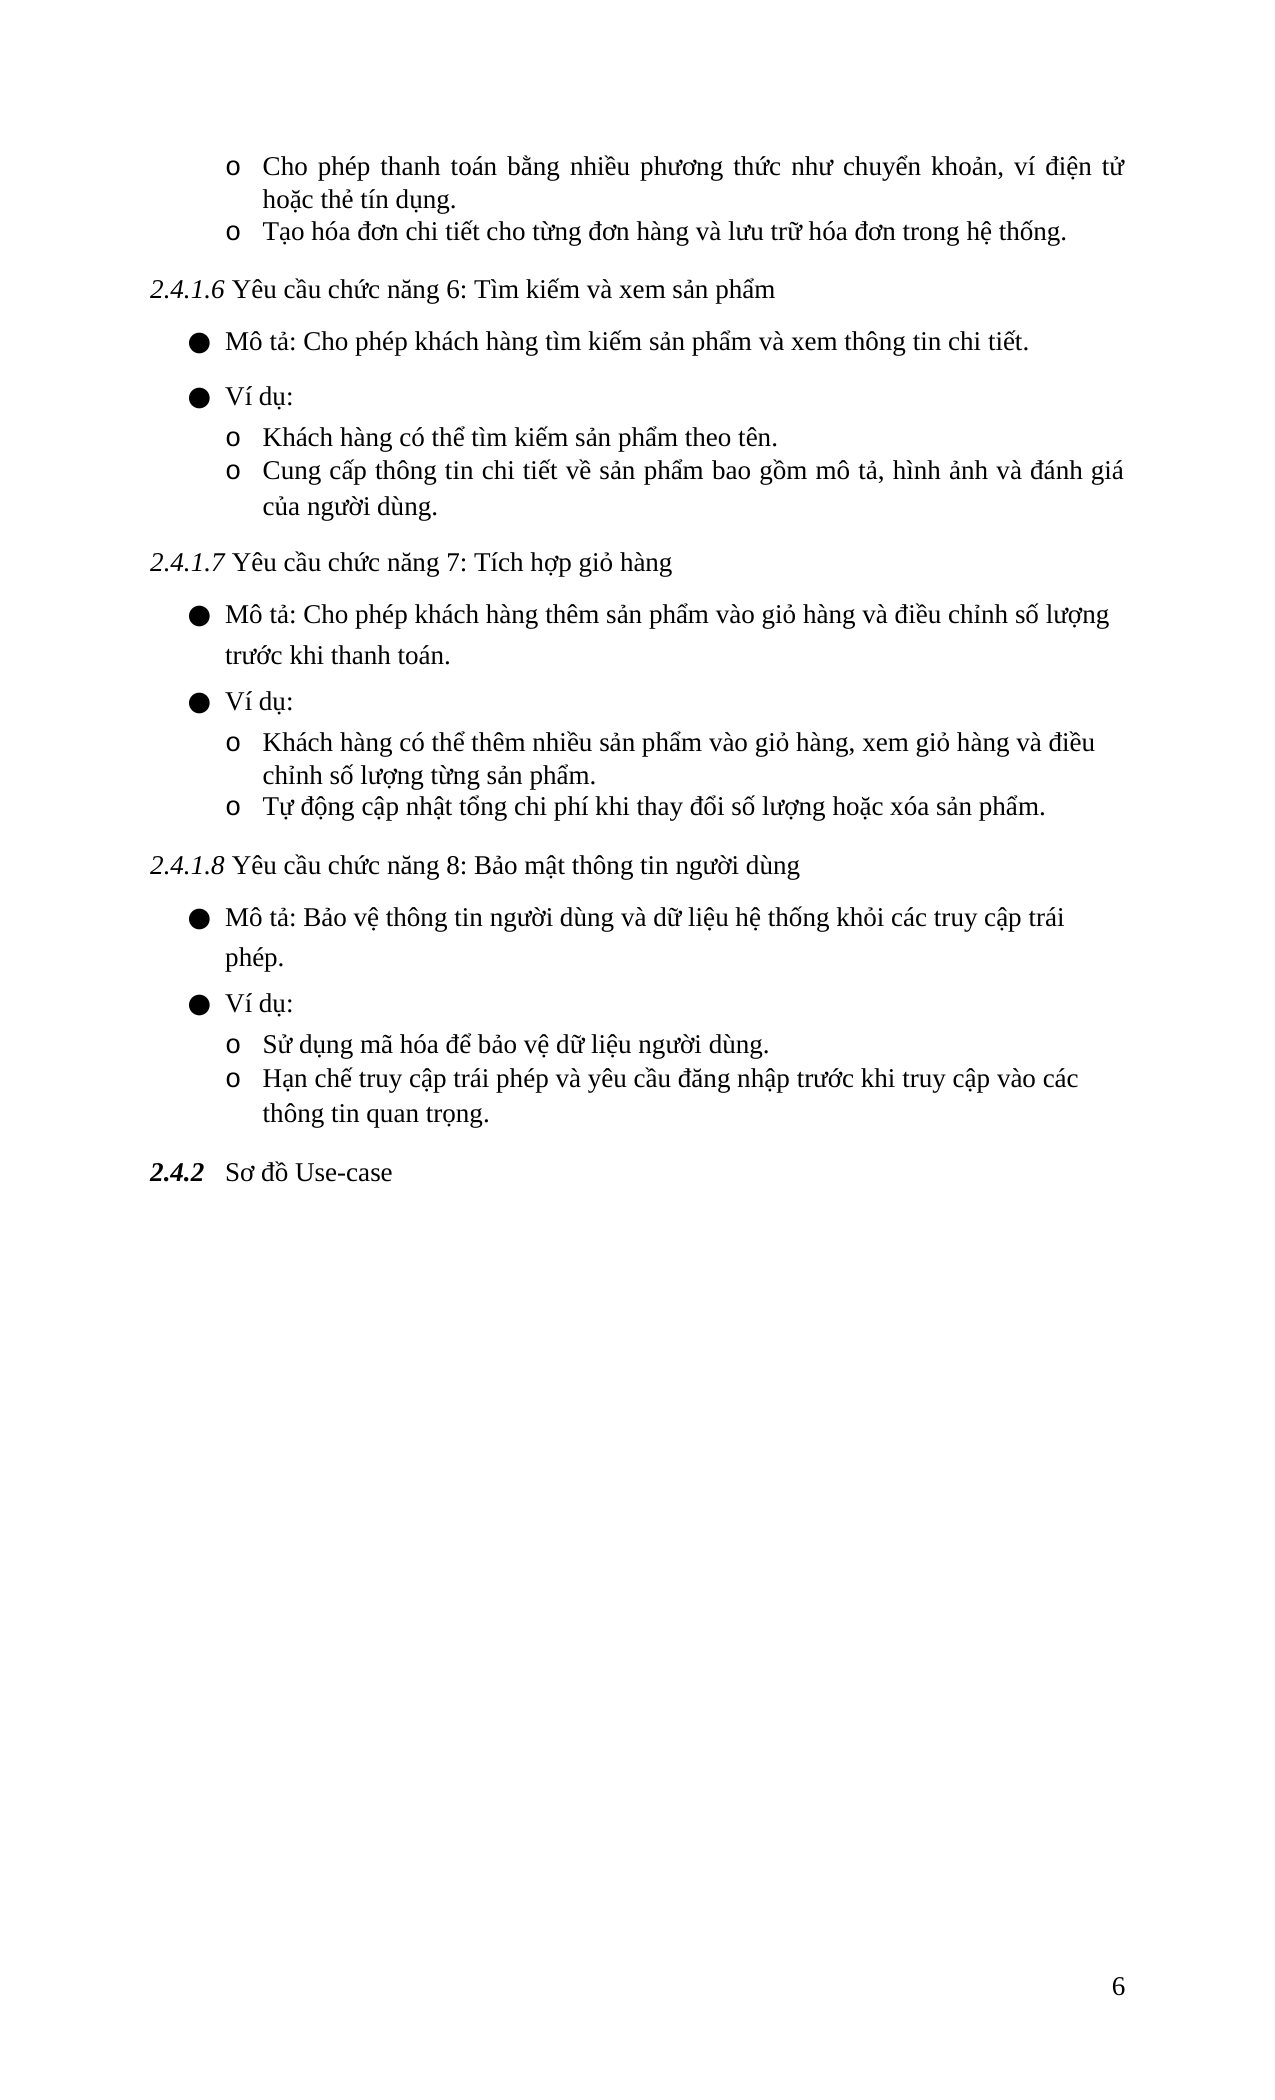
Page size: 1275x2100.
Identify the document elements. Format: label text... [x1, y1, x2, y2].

subtitle Yêu cầu chức năng 6: Tìm kiếm và xem sản phẩm [150, 276, 1125, 304]
list Mô tả: Cho phép khách hàng thêm sản phẩm vào giỏ hàng và điều chỉnh số lượng trước khi thanh toán. [187, 584, 1125, 670]
list Tạo hóa đơn chi tiết cho từng đơn hàng và lưu trữ hóa đơn trong hệ thống. [225, 214, 1125, 248]
list Mô tả: Bảo vệ thông tin người dùng và dữ liệu hệ thống khỏi các truy cập trái phép. [187, 886, 1125, 973]
list Ví dụ: [187, 366, 1125, 421]
list Hạn chế truy cập trái phép và yêu cầu đăng nhập trước khi truy cập vào các thông tin quan trọng. [225, 1062, 1125, 1129]
list Khách hàng có thể tìm kiếm sản phẩm theo tên. [225, 421, 1125, 455]
subtitle Sơ đồ Use-case [150, 1156, 1125, 1187]
subtitle Yêu cầu chức năng 8: Bảo mật thông tin người dùng [150, 851, 1125, 880]
list Mô tả: Cho phép khách hàng tìm kiếm sản phẩm và xem thông tin chi tiết. [187, 310, 1125, 366]
list Cho phép thanh toán bằng nhiều phương thức như chuyển khoản, ví điện tử hoặc thẻ tín dụng. [225, 150, 1125, 214]
list Khách hàng có thể thêm nhiều sản phẩm vào giỏ hàng, xem giỏ hàng và điều chỉnh số lượng từng sản phẩm. [225, 726, 1125, 790]
list Tự động cập nhật tổng chi phí khi thay đổi số lượng hoặc xóa sản phẩm. [225, 790, 1125, 824]
list Sử dụng mã hóa để bảo vệ dữ liệu người dùng. [225, 1028, 1125, 1062]
list Ví dụ: [187, 973, 1125, 1028]
list Cung cấp thông tin chi tiết về sản phẩm bao gồm mô tả, hình ảnh và đánh giá của người dùng. [225, 455, 1125, 522]
subtitle Yêu cầu chức năng 7: Tích hợp giỏ hàng [150, 549, 1125, 577]
list Ví dụ: [187, 670, 1125, 726]
